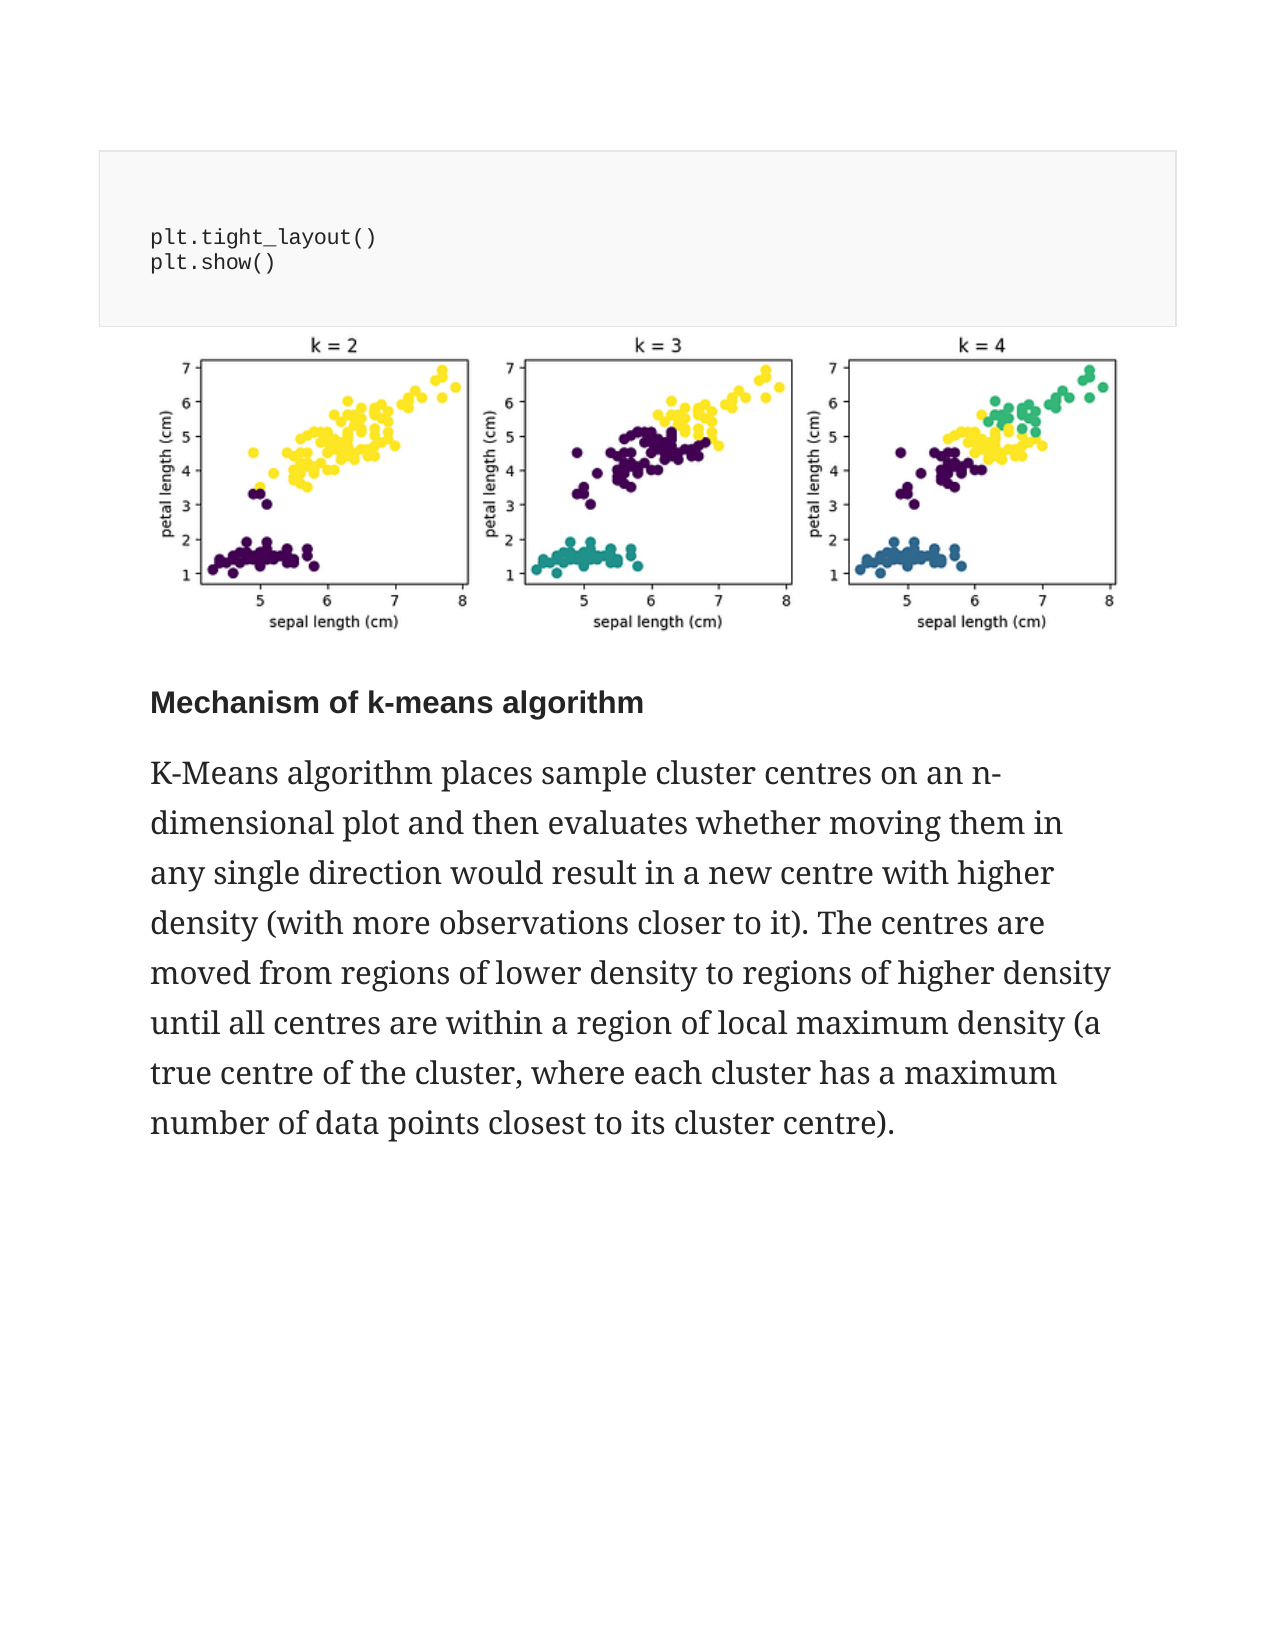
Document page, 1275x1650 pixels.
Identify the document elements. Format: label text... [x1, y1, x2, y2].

text K-Means algorithm places sample cluster centres on an n-dimensional plot and then evaluates whether moving them in any single direction would result in a new centre with higher density (with more observations closer to it). The centres are moved from regions of lower density to regions of higher density until all centres are within a region of local maximum density (a true centre of the cluster, where each cluster has a maximum number of data points closest to its cluster centre). [150, 743, 1125, 1143]
picture [150, 327, 1125, 640]
text Mechanism of k-means algorithm [150, 682, 1125, 720]
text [100, 152, 1175, 326]
